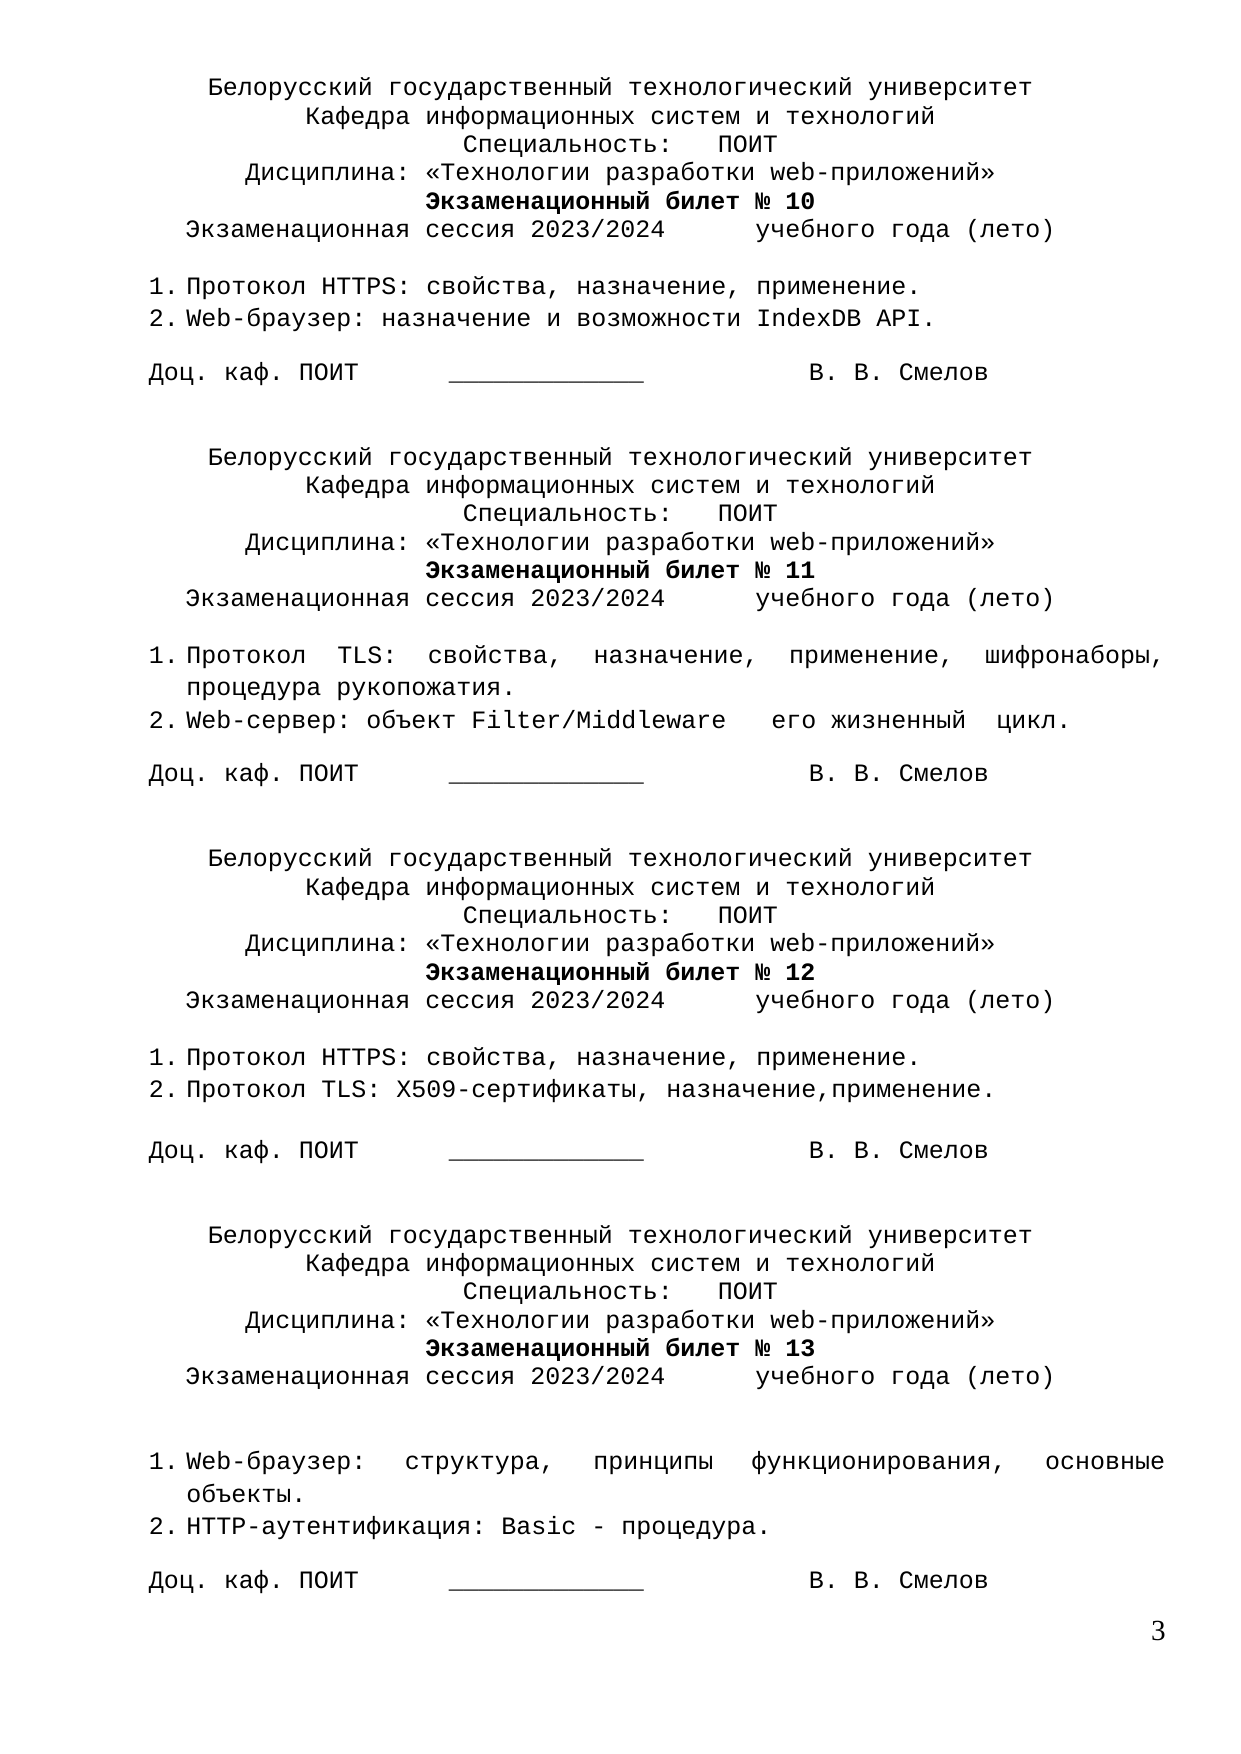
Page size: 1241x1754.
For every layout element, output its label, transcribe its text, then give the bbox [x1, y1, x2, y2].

text Кафедра информационных систем и технологий [75, 103, 1165, 132]
text Кафедра информационных систем и технологий [75, 1251, 1165, 1279]
text Специальность: ПОИТ [75, 132, 1165, 160]
text Экзаменационный билет № 11 [75, 557, 1165, 586]
text Доц. каф. ПОИТ _____________ В. В. Смелов [75, 359, 1165, 387]
list Web-браузер: структура, принципы функционирования, основные объекты. [149, 1449, 1165, 1510]
list Web-браузер: назначение и возможности IndexDB API. [149, 306, 1165, 334]
text Кафедра информационных систем и технологий [75, 874, 1165, 902]
list HTTP-аутентификация: Basic - процедура. [149, 1514, 1165, 1542]
text Экзаменационная сессия 2023/2024 учебного года (лето) [75, 586, 1165, 614]
list Протокол TLS: X509-сертификаты, назначение,применение. [149, 1077, 1165, 1105]
text Белорусский государственный технологический университет [75, 75, 1165, 103]
text Экзаменационный билет № 13 [75, 1336, 1165, 1364]
text Доц. каф. ПОИТ _____________ В. В. Смелов [75, 1137, 1165, 1166]
text Специальность: ПОИТ [75, 1279, 1165, 1307]
text Кафедра информационных систем и технологий [75, 472, 1165, 501]
list Протокол HTTPS: свойства, назначение, применение. [149, 1044, 1165, 1072]
text Экзаменационный билет № 10 [75, 188, 1165, 217]
text Специальность: ПОИТ [75, 902, 1165, 931]
list Протокол HTTPS: свойства, назначение, применение. [149, 273, 1165, 302]
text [75, 1364, 1165, 1392]
text Экзаменационная сессия 2023/2024 учебного года (лето) [75, 987, 1165, 1016]
text Дисциплина: «Технологии разработки web-приложений» [75, 529, 1165, 557]
text Специальность: ПОИТ [75, 501, 1165, 529]
text Доц. каф. ПОИТ _____________ В. В. Смелов [75, 761, 1165, 789]
text Дисциплина: «Технологии разработки web-приложений» [75, 160, 1165, 188]
text Белорусский государственный технологический университет [75, 846, 1165, 874]
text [75, 217, 1165, 245]
text Дисциплина: «Технологии разработки web-приложений» [75, 931, 1165, 959]
text Белорусский государственный технологический университет [75, 1222, 1165, 1251]
list Web-сервер: объект Filter/Middleware его жизненный цикл. [149, 707, 1165, 736]
text Доц. каф. ПОИТ _____________ В. В. Смелов [75, 1567, 1165, 1596]
text Белорусский государственный технологический университет [75, 444, 1165, 472]
text Дисциплина: «Технологии разработки web-приложений» [75, 1307, 1165, 1336]
text Экзаменационный билет № 12 [75, 959, 1165, 987]
list Протокол TLS: свойства, назначение, применение, шифронаборы, процедура рукопожатия. [149, 642, 1165, 703]
